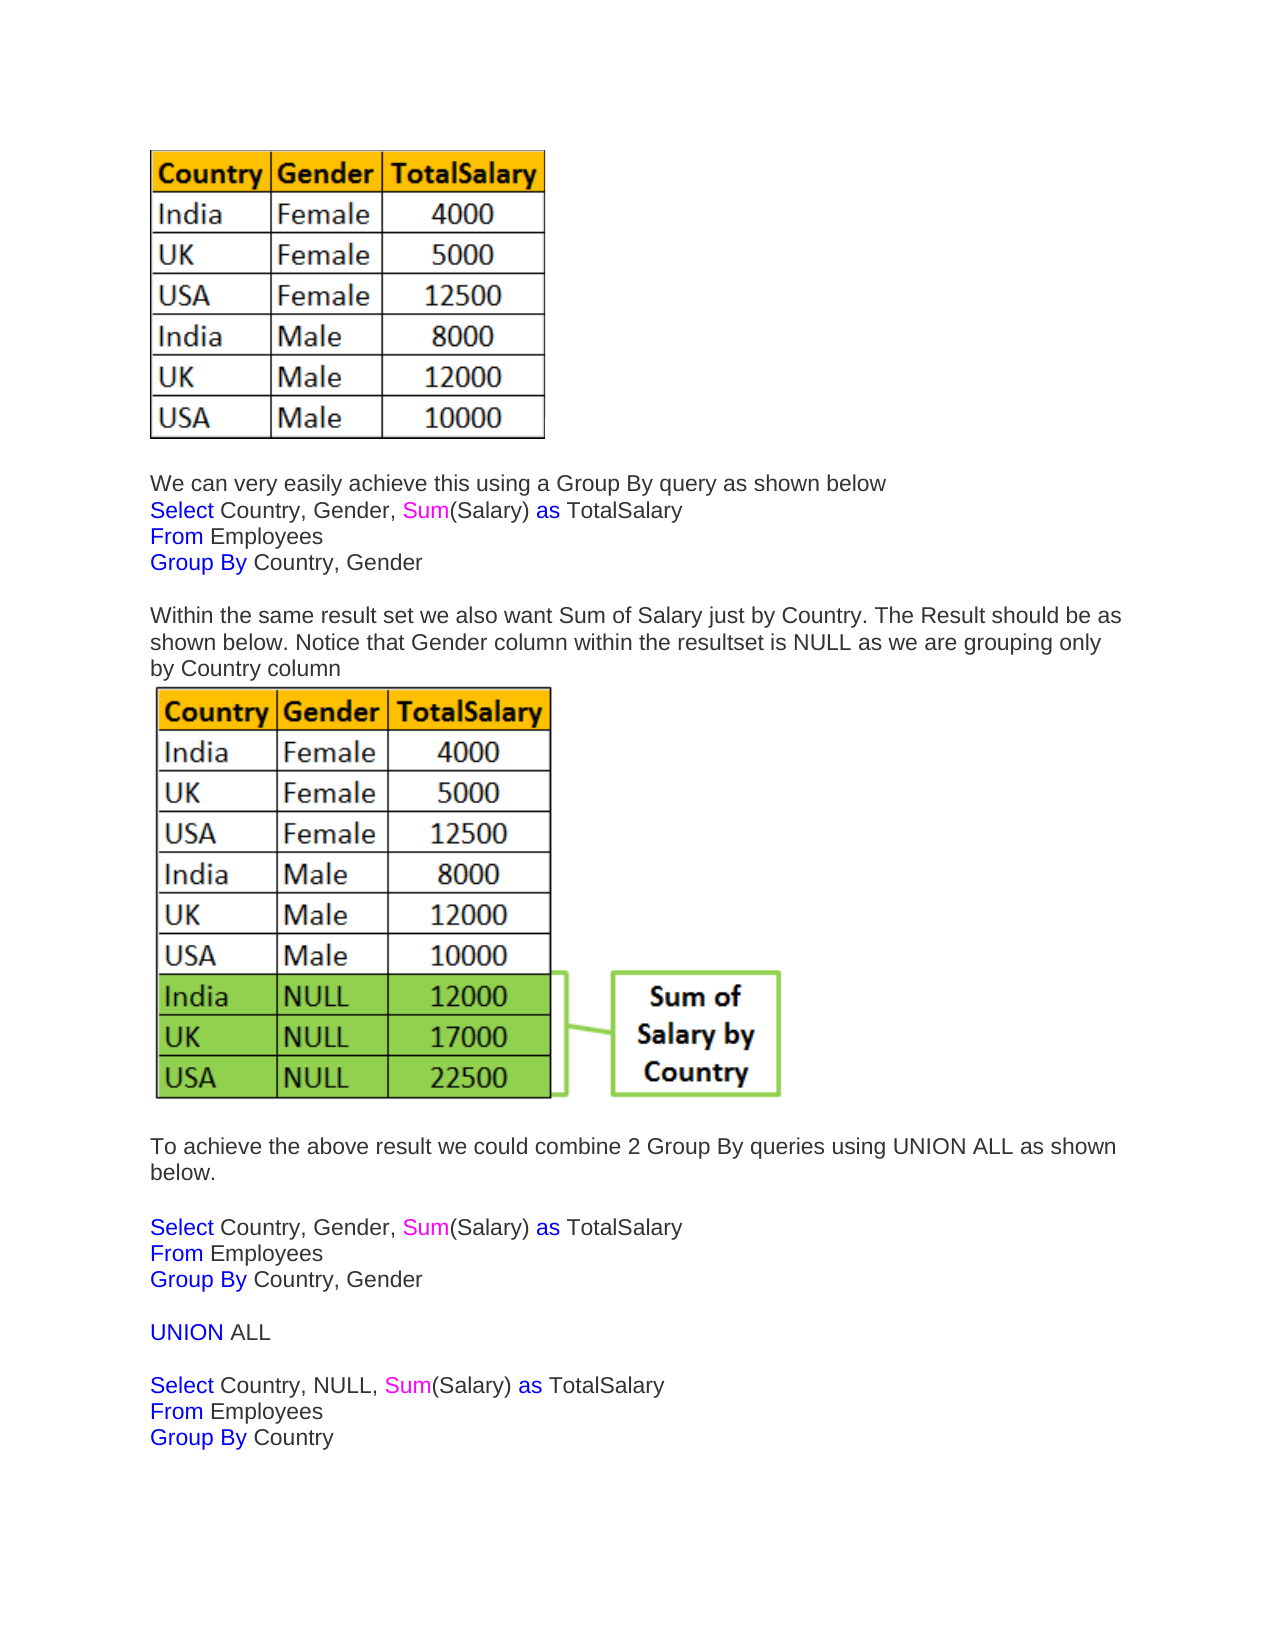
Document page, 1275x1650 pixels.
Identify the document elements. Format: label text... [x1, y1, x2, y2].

text Select Country, Gender, Sum(Salary) as TotalSalary [150, 1213, 1125, 1240]
text Select Country, Gender, Sum(Salary) as TotalSalary [150, 497, 1125, 523]
text From Employees [150, 523, 1125, 549]
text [150, 150, 1125, 497]
text UNION ALL [150, 1319, 1125, 1345]
text Select Country, NULL, Sum(Salary) as TotalSalary [150, 1372, 1125, 1398]
picture [150, 150, 546, 439]
text Group By Country, Gender [150, 549, 1125, 576]
text Group By Country, Gender [150, 1266, 1125, 1292]
text From Employees [150, 1398, 1125, 1424]
picture [150, 681, 786, 1102]
text From Employees [150, 1240, 1125, 1266]
text Group By Country [150, 1424, 1125, 1451]
